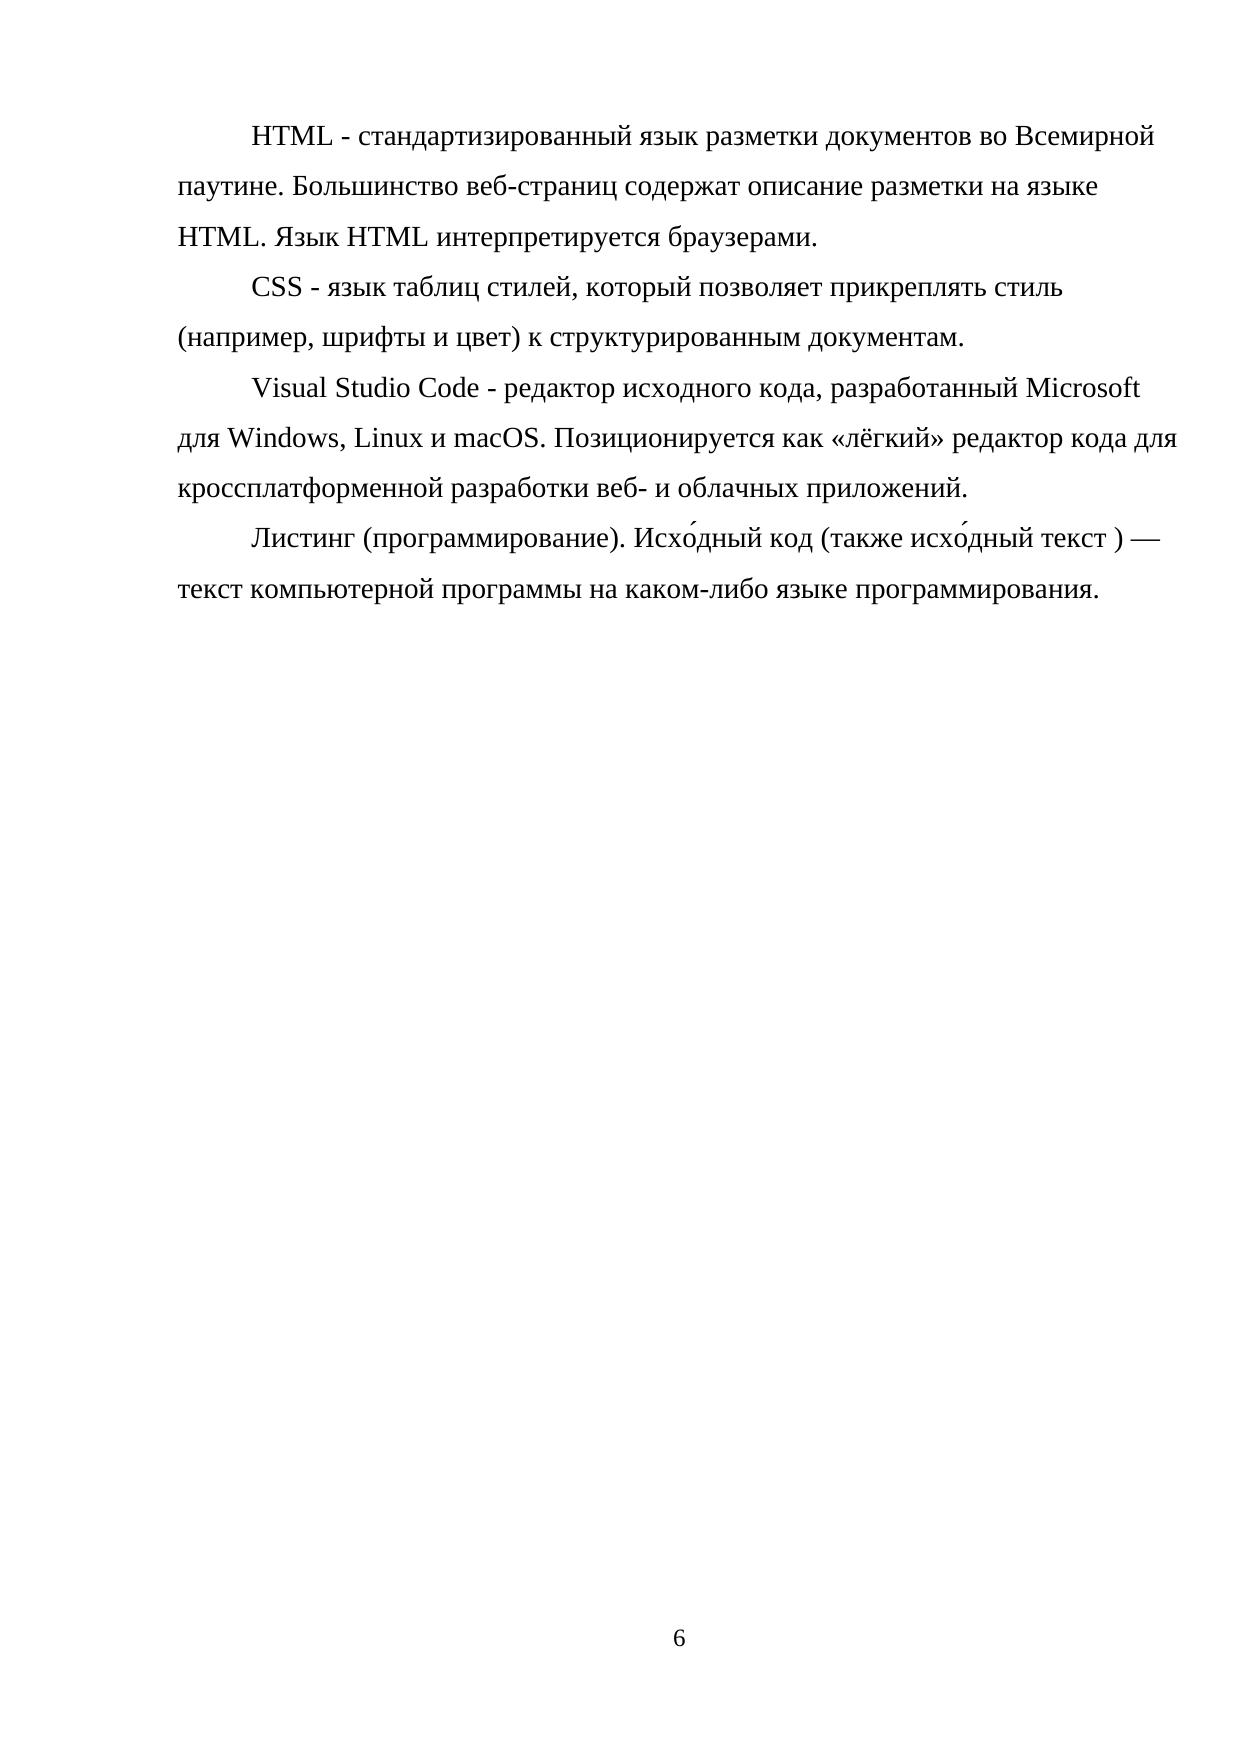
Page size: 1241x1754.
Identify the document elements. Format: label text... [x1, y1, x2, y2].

text CSS - язык таблиц стилей, который позволяет прикреплять стиль (например, шрифты и цвет) к структурированным документам. [177, 269, 1181, 353]
text Листинг (программирование). Исхо́дный код (также исхо́дный текст ) — текст компьютерной программы на каком-либо языке программирования. [177, 521, 1181, 604]
text Visual Studio Code - редактор исходного кода, разработанный Microsoft для Windows, Linux и macOS. Позиционируется как «лёгкий» редактор кода для кроссплатформенной разработки веб- и облачных приложений. [177, 370, 1181, 504]
text HTML - стандартизированный язык разметки документов во Всемирной паутине. Большинство веб-страниц содержат описание разметки на языке HTML. Язык HTML интерпретируется браузерами. [177, 118, 1181, 252]
